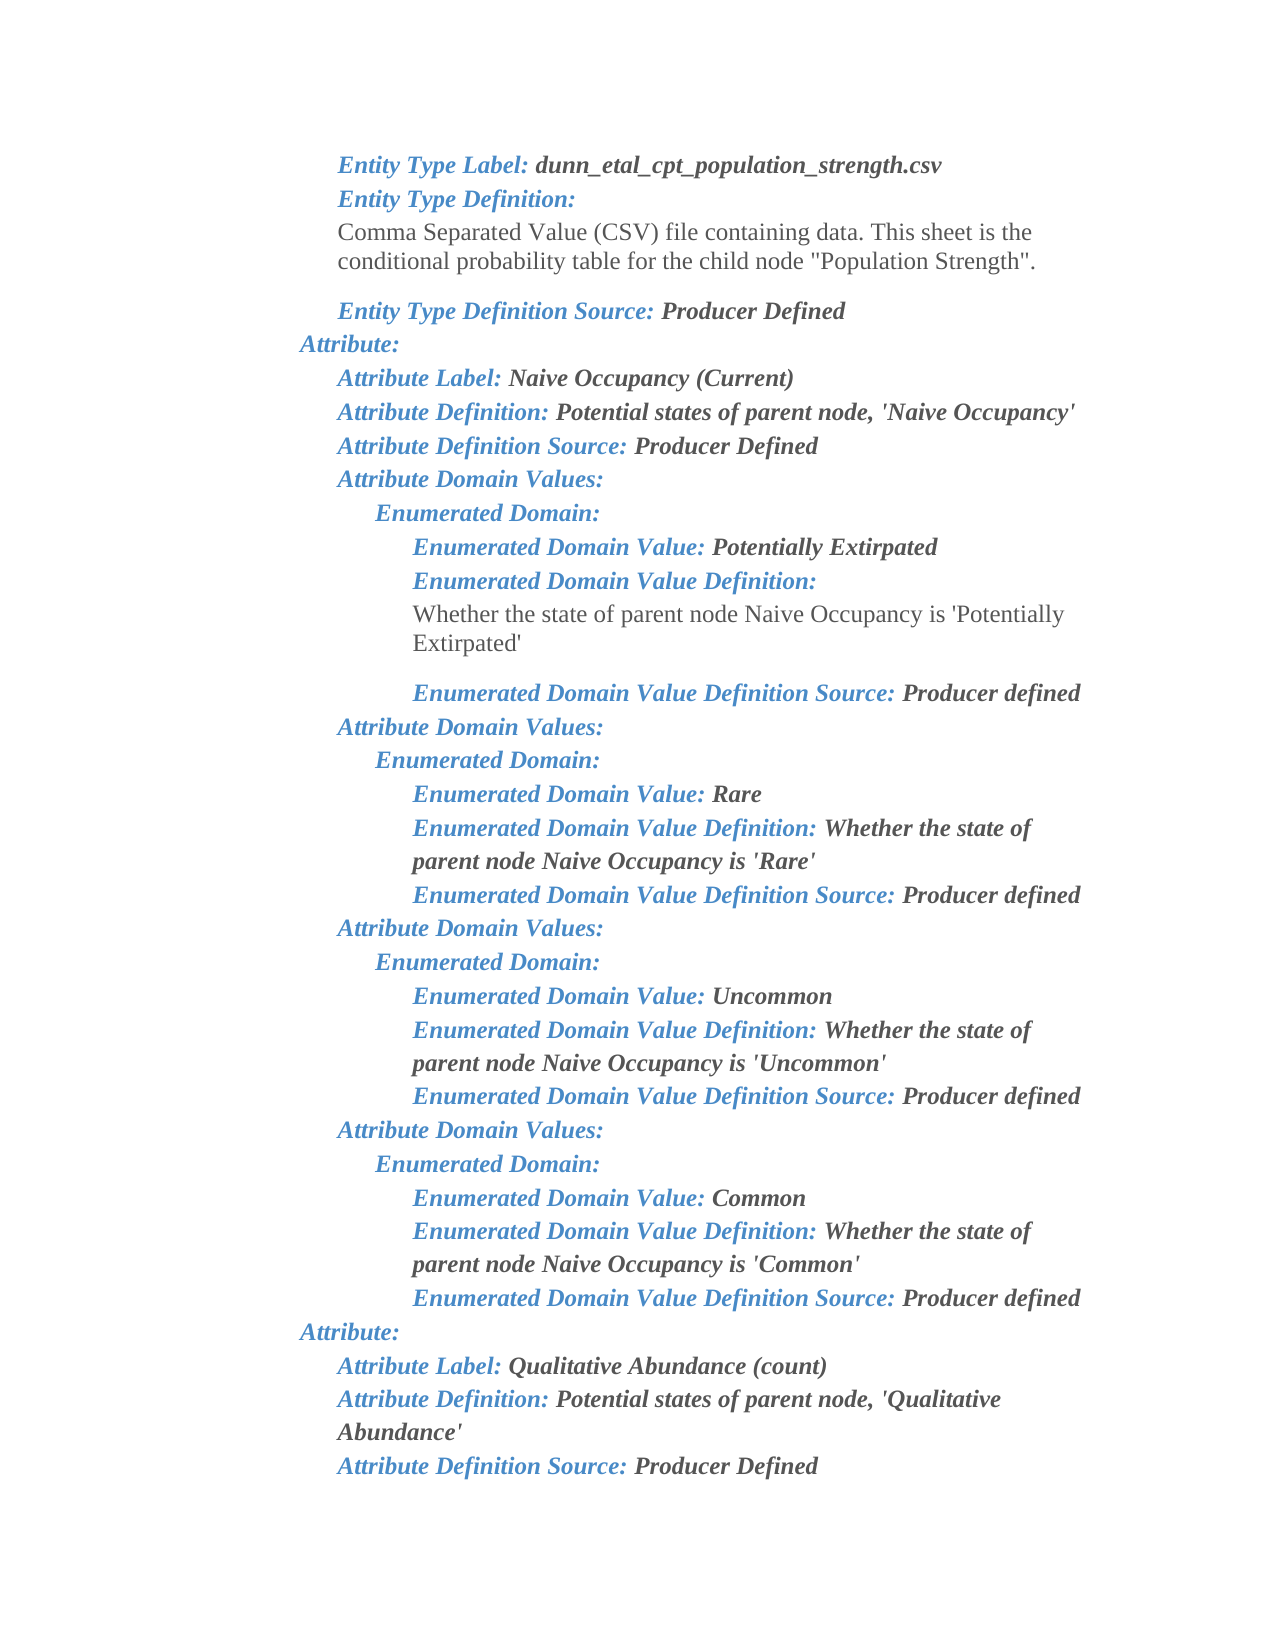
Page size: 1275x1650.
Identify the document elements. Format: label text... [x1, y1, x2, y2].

text Attribute: [300, 329, 1087, 358]
text Enumerated Domain Value: Rare [412, 779, 1087, 808]
text Enumerated Domain Value: Uncommon [412, 981, 1087, 1010]
text Attribute Definition Source: Producer Defined [337, 1451, 1087, 1480]
text Attribute Definition Source: Producer Defined [337, 431, 1087, 459]
text Enumerated Domain Value Definition: Whether the state of parent node Naive Occupancy is 'Uncommon' [412, 1015, 1087, 1076]
text Attribute Label: Qualitative Abundance (count) [337, 1351, 1087, 1379]
text Attribute: [300, 1317, 1087, 1346]
text Attribute Definition: Potential states of parent node, 'Qualitative Abundance' [337, 1384, 1087, 1446]
text Attribute Domain Values: [337, 913, 1087, 942]
text Enumerated Domain Value Definition: Whether the state of parent node Naive Occupancy is 'Rare' [412, 813, 1087, 875]
text Whether the state of parent node Naive Occupancy is 'Potentially Extirpated' [412, 599, 1087, 657]
text Enumerated Domain Value Definition Source: Producer defined [412, 1283, 1087, 1312]
text Enumerated Domain Value Definition Source: Producer defined [412, 880, 1087, 908]
text Enumerated Domain: [375, 947, 1087, 976]
text Enumerated Domain: [375, 1149, 1087, 1178]
text Attribute Domain Values: [337, 712, 1087, 740]
text Entity Type Definition: [337, 184, 1087, 212]
text Enumerated Domain Value Definition: [412, 566, 1087, 594]
text Comma Separated Value (CSV) file containing data. This sheet is the conditional probability table for the child node "Population Strength". [337, 217, 1087, 275]
text Attribute Label: Naive Occupancy (Current) [337, 363, 1087, 392]
text Enumerated Domain Value: Common [412, 1183, 1087, 1211]
text Enumerated Domain Value Definition Source: Producer defined [412, 1081, 1087, 1110]
text Entity Type Definition Source: Producer Defined [337, 296, 1087, 324]
text Attribute Domain Values: [337, 464, 1087, 493]
text Enumerated Domain Value Definition: Whether the state of parent node Naive Occupancy is 'Common' [412, 1216, 1087, 1278]
text Enumerated Domain: [375, 745, 1087, 774]
text Attribute Definition: Potential states of parent node, 'Naive Occupancy' [337, 397, 1087, 426]
text Enumerated Domain Value: Potentially Extirpated [412, 532, 1087, 561]
text Entity Type Label: dunn_etal_cpt_population_strength.csv [337, 150, 1087, 179]
text Enumerated Domain Value Definition Source: Producer defined [412, 678, 1087, 707]
text Enumerated Domain: [375, 498, 1087, 527]
text Attribute Domain Values: [337, 1115, 1087, 1144]
